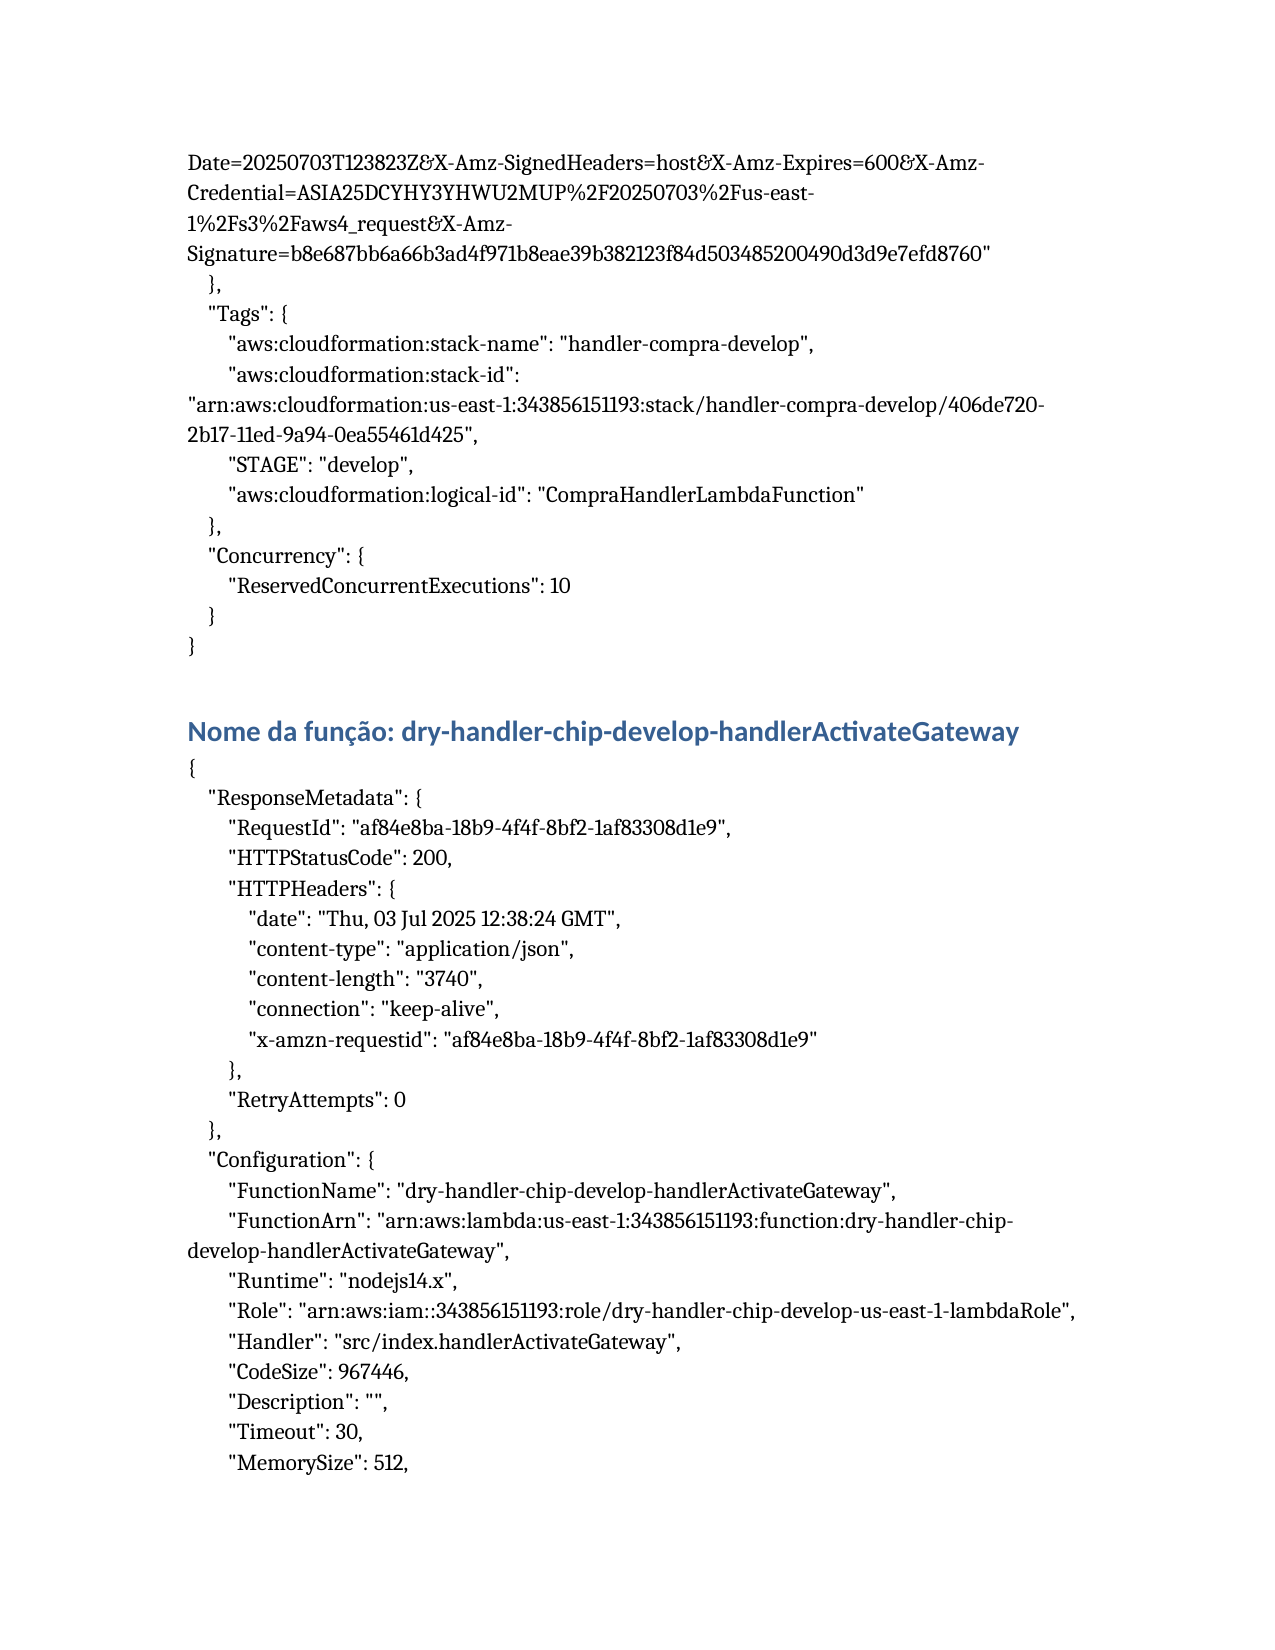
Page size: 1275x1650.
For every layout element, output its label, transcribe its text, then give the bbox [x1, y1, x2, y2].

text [187, 754, 1087, 1476]
subtitle Nome da função: dry-handler-chip-develop-handlerActivateGateway [187, 713, 1087, 749]
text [187, 150, 1087, 660]
